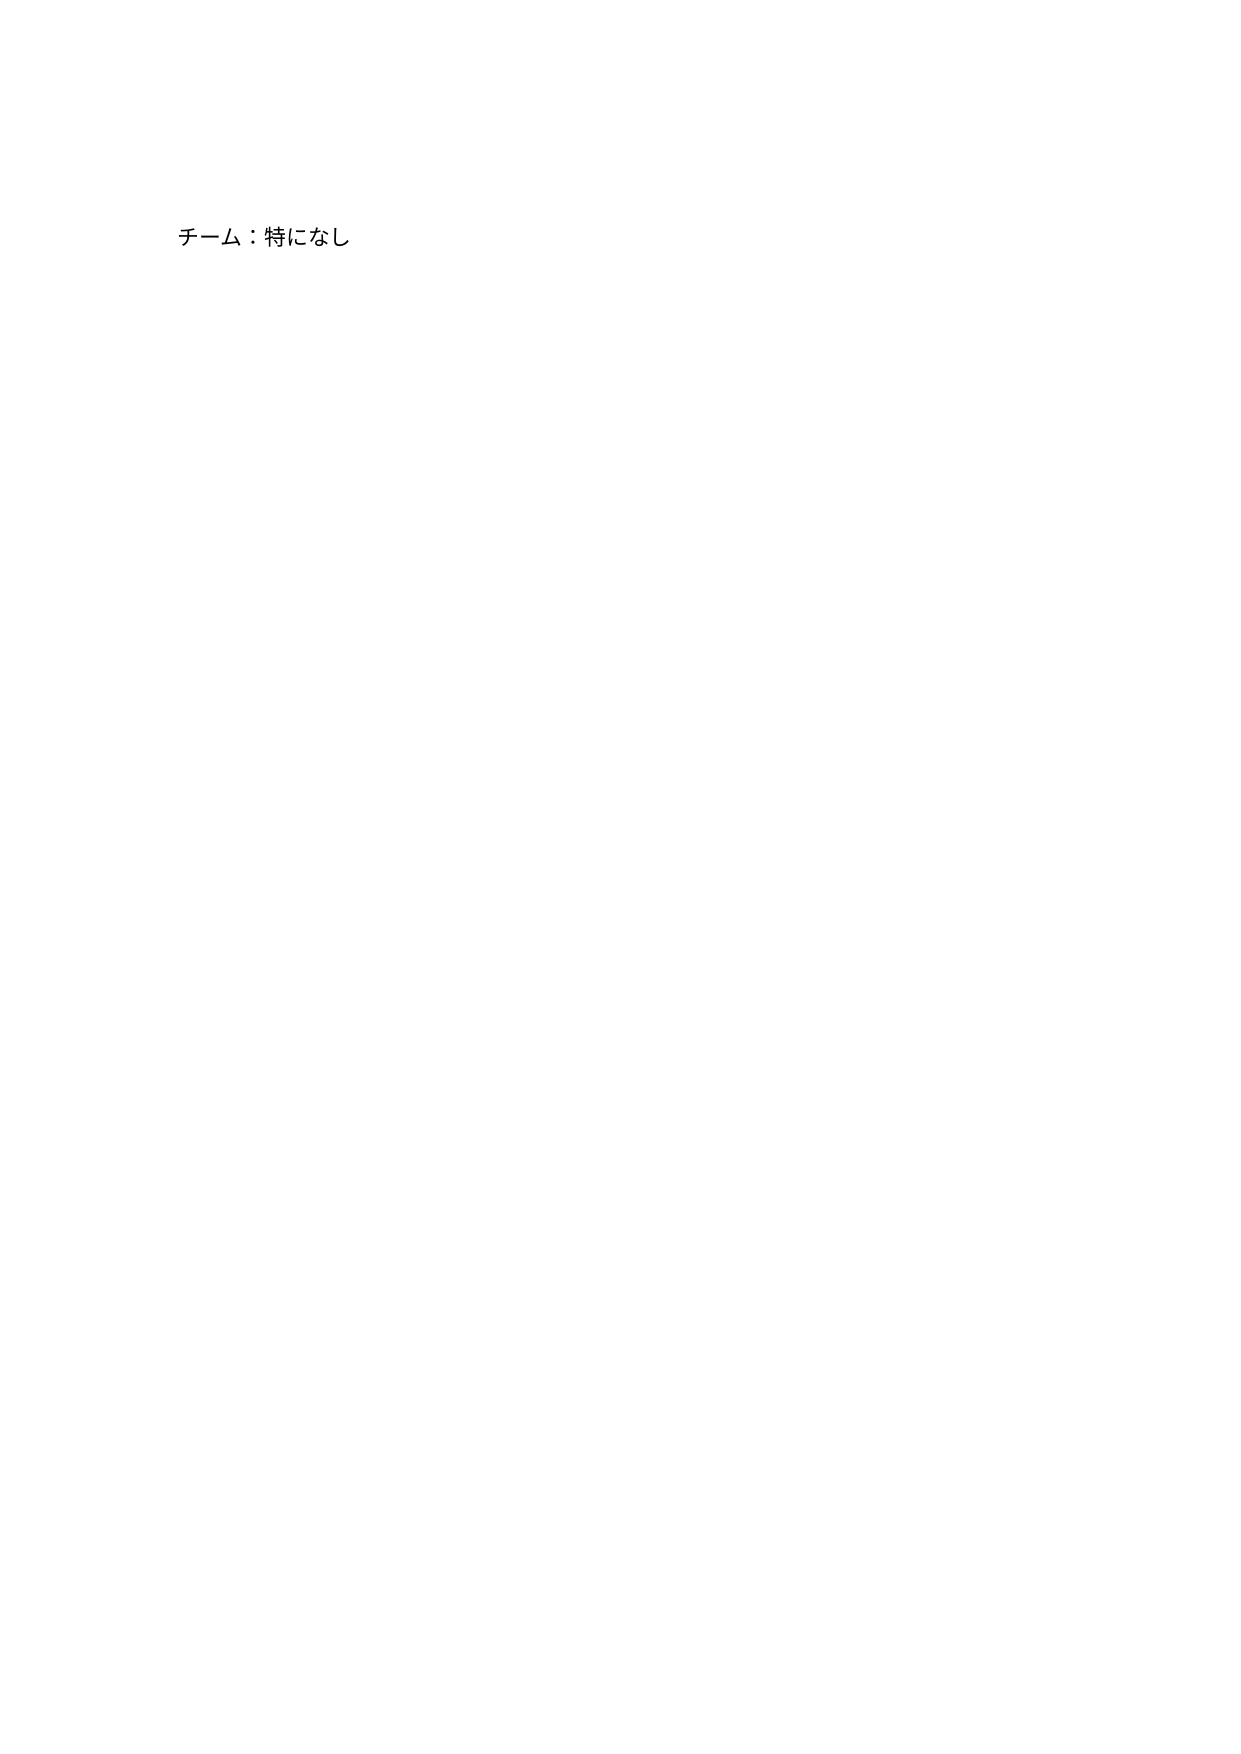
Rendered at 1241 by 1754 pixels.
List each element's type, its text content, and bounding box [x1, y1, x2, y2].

text チーム：特になし [177, 217, 1063, 254]
